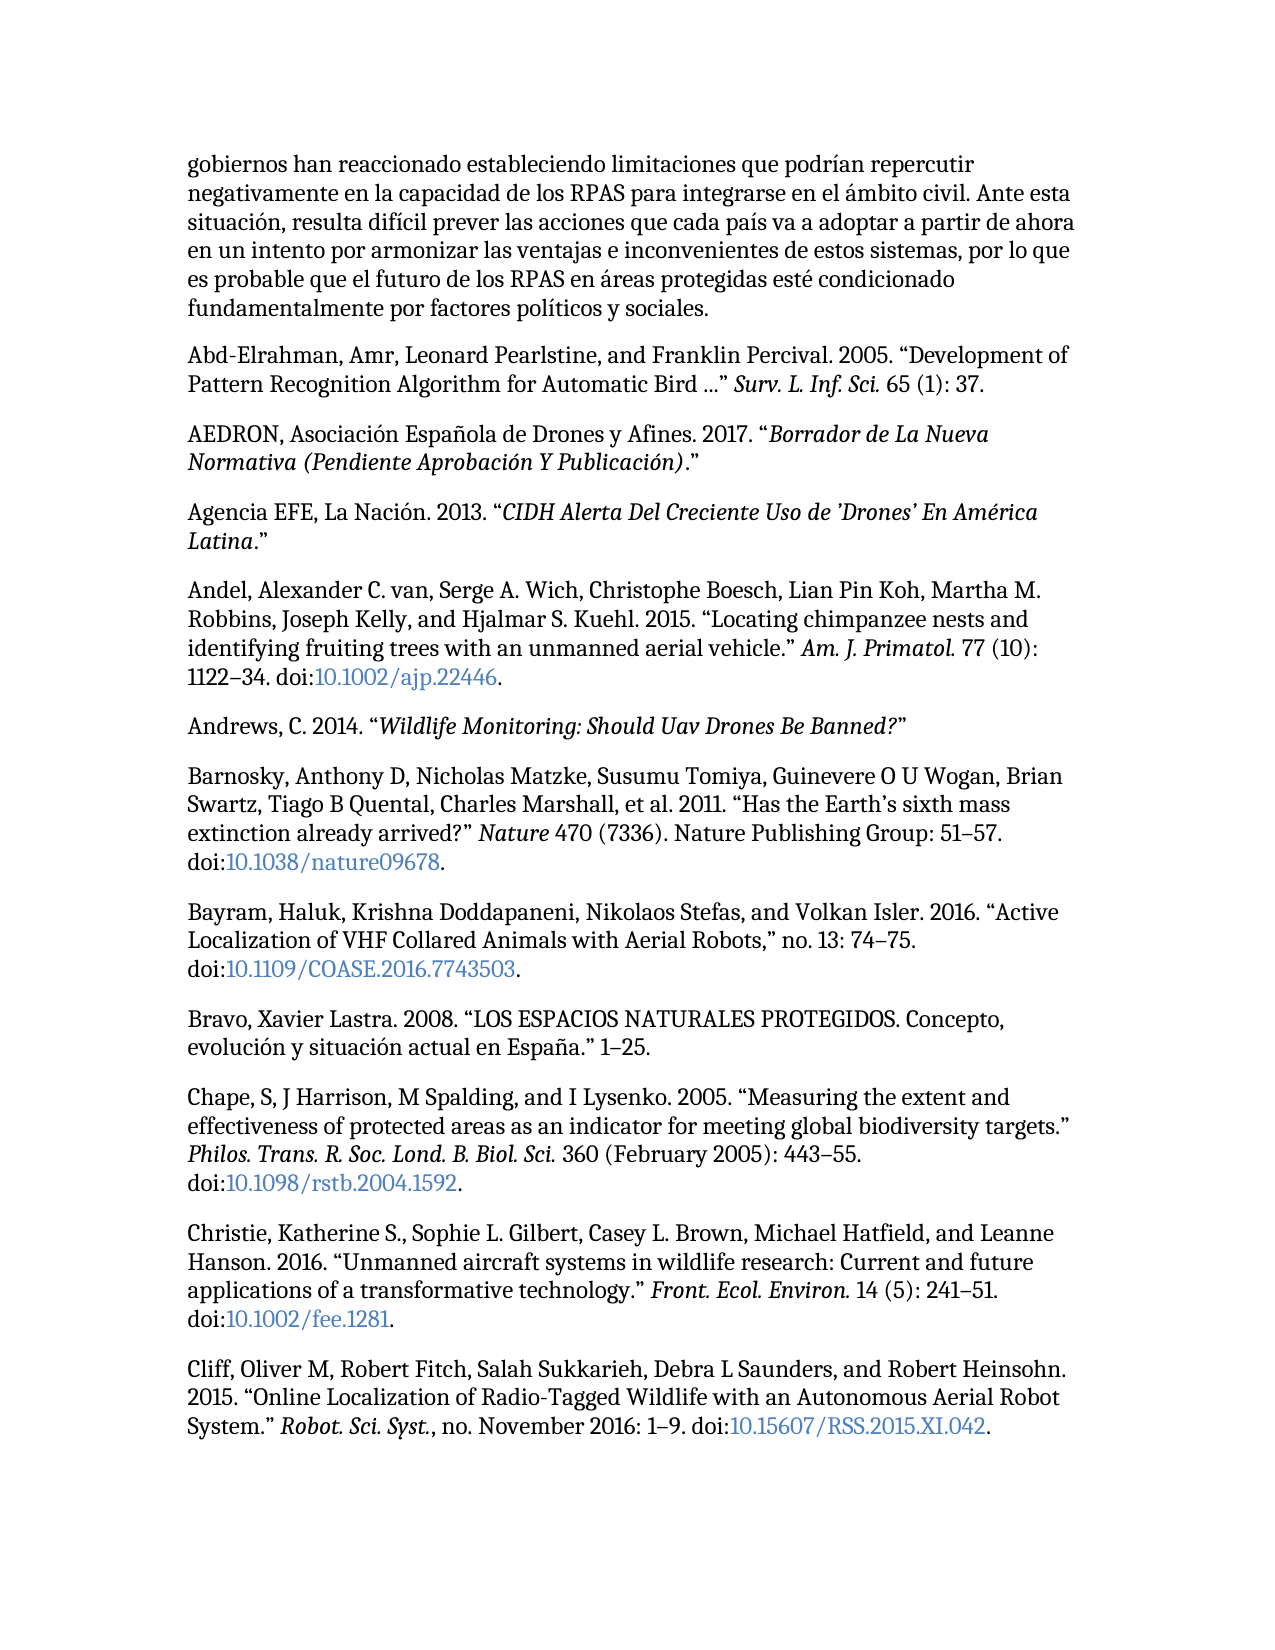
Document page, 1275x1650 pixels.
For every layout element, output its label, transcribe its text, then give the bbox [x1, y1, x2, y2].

text Christie, Katherine S., Sophie L. Gilbert, Casey L. Brown, Michael Hatfield, and Leanne Hanson. 2016. “Unmanned aircraft systems in wildlife research: Current and future applications of a transformative technology.” Front. Ecol. Environ. 14 (5): 241–51. doi:10.1002/fee.1281. [187, 1219, 1087, 1334]
text Bravo, Xavier Lastra. 2008. “LOS ESPACIOS NATURALES PROTEGIDOS. Concepto, evolución y situación actual en España.” 1–25. [187, 1004, 1087, 1062]
text Cliff, Oliver M, Robert Fitch, Salah Sukkarieh, Debra L Saunders, and Robert Heinsohn. 2015. “Online Localization of Radio-Tagged Wildlife with an Autonomous Aerial Robot System.” Robot. Sci. Syst., no. November 2016: 1–9. doi:10.15607/RSS.2015.XI.042. [187, 1354, 1087, 1441]
text AEDRON, Asociación Española de Drones y Afines. 2017. “Borrador de La Nueva Normativa (Pendiente Aprobación Y Publicación).” [187, 419, 1087, 477]
text Andel, Alexander C. van, Serge A. Wich, Christophe Boesch, Lian Pin Koh, Martha M. Robbins, Joseph Kelly, and Hjalmar S. Kuehl. 2015. “Locating chimpanzee nests and identifying fruiting trees with an unmanned aerial vehicle.” Am. J. Primatol. 77 (10): 1122–34. doi:10.1002/ajp.22446. [187, 576, 1087, 691]
text Chape, S, J Harrison, M Spalding, and I Lysenko. 2005. “Measuring the extent and effectiveness of protected areas as an indicator for meeting global biodiversity targets.” Philos. Trans. R. Soc. Lond. B. Biol. Sci. 360 (February 2005): 443–55. doi:10.1098/rstb.2004.1592. [187, 1083, 1087, 1198]
text Bayram, Haluk, Krishna Doddapaneni, Nikolaos Stefas, and Volkan Isler. 2016. “Active Localization of VHF Collared Animals with Aerial Robots,” no. 13: 74–75. doi:10.1109/COASE.2016.7743503. [187, 897, 1087, 984]
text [187, 150, 1087, 322]
text Abd-Elrahman, Amr, Leonard Pearlstine, and Franklin Percival. 2005. “Development of Pattern Recognition Algorithm for Automatic Bird ...” Surv. L. Inf. Sci. 65 (1): 37. [187, 341, 1087, 399]
text Agencia EFE, La Nación. 2013. “CIDH Alerta Del Creciente Uso de ’Drones’ En América Latina.” [187, 498, 1087, 555]
text Barnosky, Anthony D, Nicholas Matzke, Susumu Tomiya, Guinevere O U Wogan, Brian Swartz, Tiago B Quental, Charles Marshall, et al. 2011. “Has the Earth’s sixth mass extinction already arrived?” Nature 470 (7336). Nature Publishing Group: 51–57. doi:10.1038/nature09678. [187, 762, 1087, 877]
text Andrews, C. 2014. “Wildlife Monitoring: Should Uav Drones Be Banned?” [187, 712, 1087, 741]
